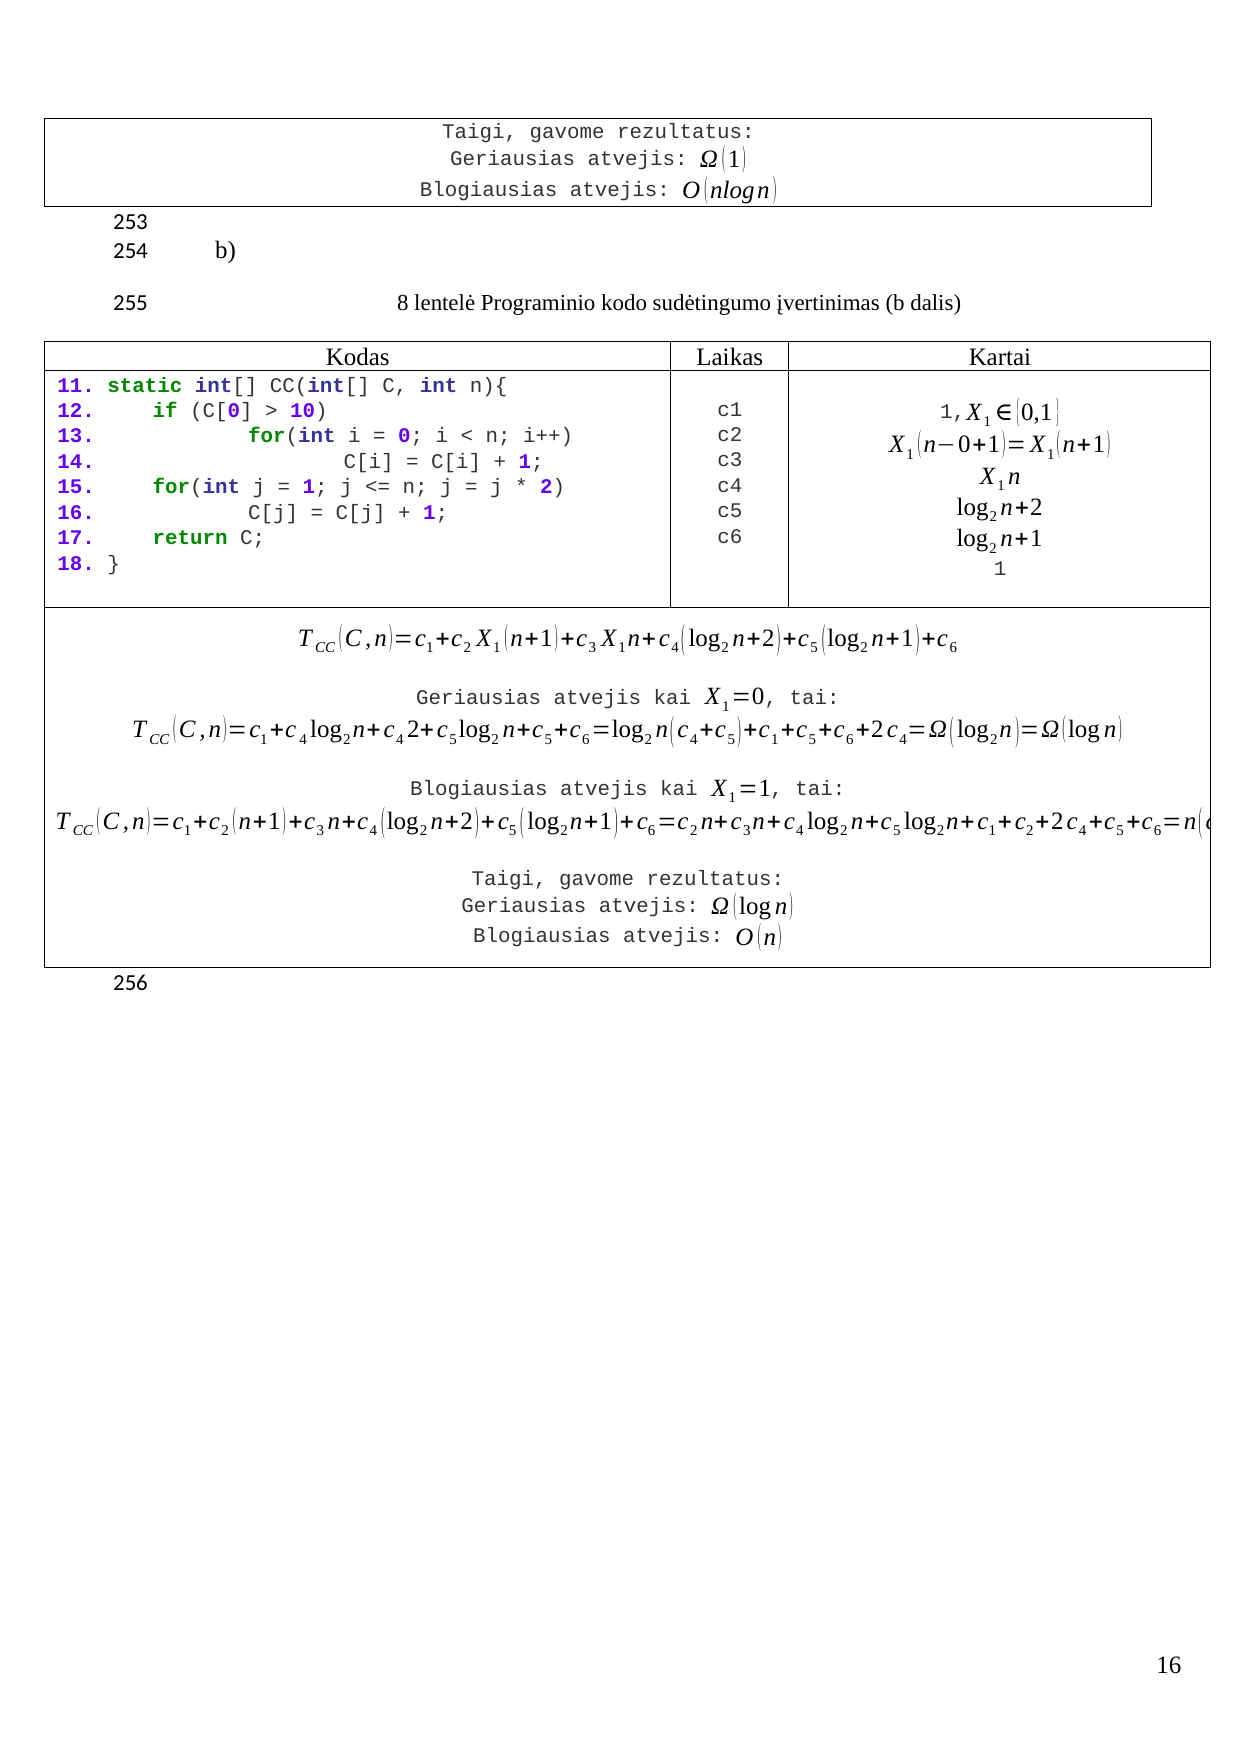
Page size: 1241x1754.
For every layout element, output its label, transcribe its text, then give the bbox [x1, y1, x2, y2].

text 8 lentelė Programinio kodo sudėtingumo įvertinimas (b dalis) [177, 289, 1181, 316]
table_cell 1, 1 [789, 371, 1210, 607]
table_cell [45, 119, 1151, 206]
table_header Kodas [45, 342, 670, 370]
table_header Kartai [789, 342, 1210, 370]
table_cell c1 c2 c3 c4 c5 c6 [671, 371, 788, 607]
table_cell Geriausias atvejis kai , tai: Blogiausias atvejis kai , tai: Taigi, gavome rezultatus: Geriausias atvejis: Blogiausias atvejis: [45, 608, 1210, 967]
table_header Laikas [671, 342, 788, 370]
table_cell [45, 371, 670, 607]
